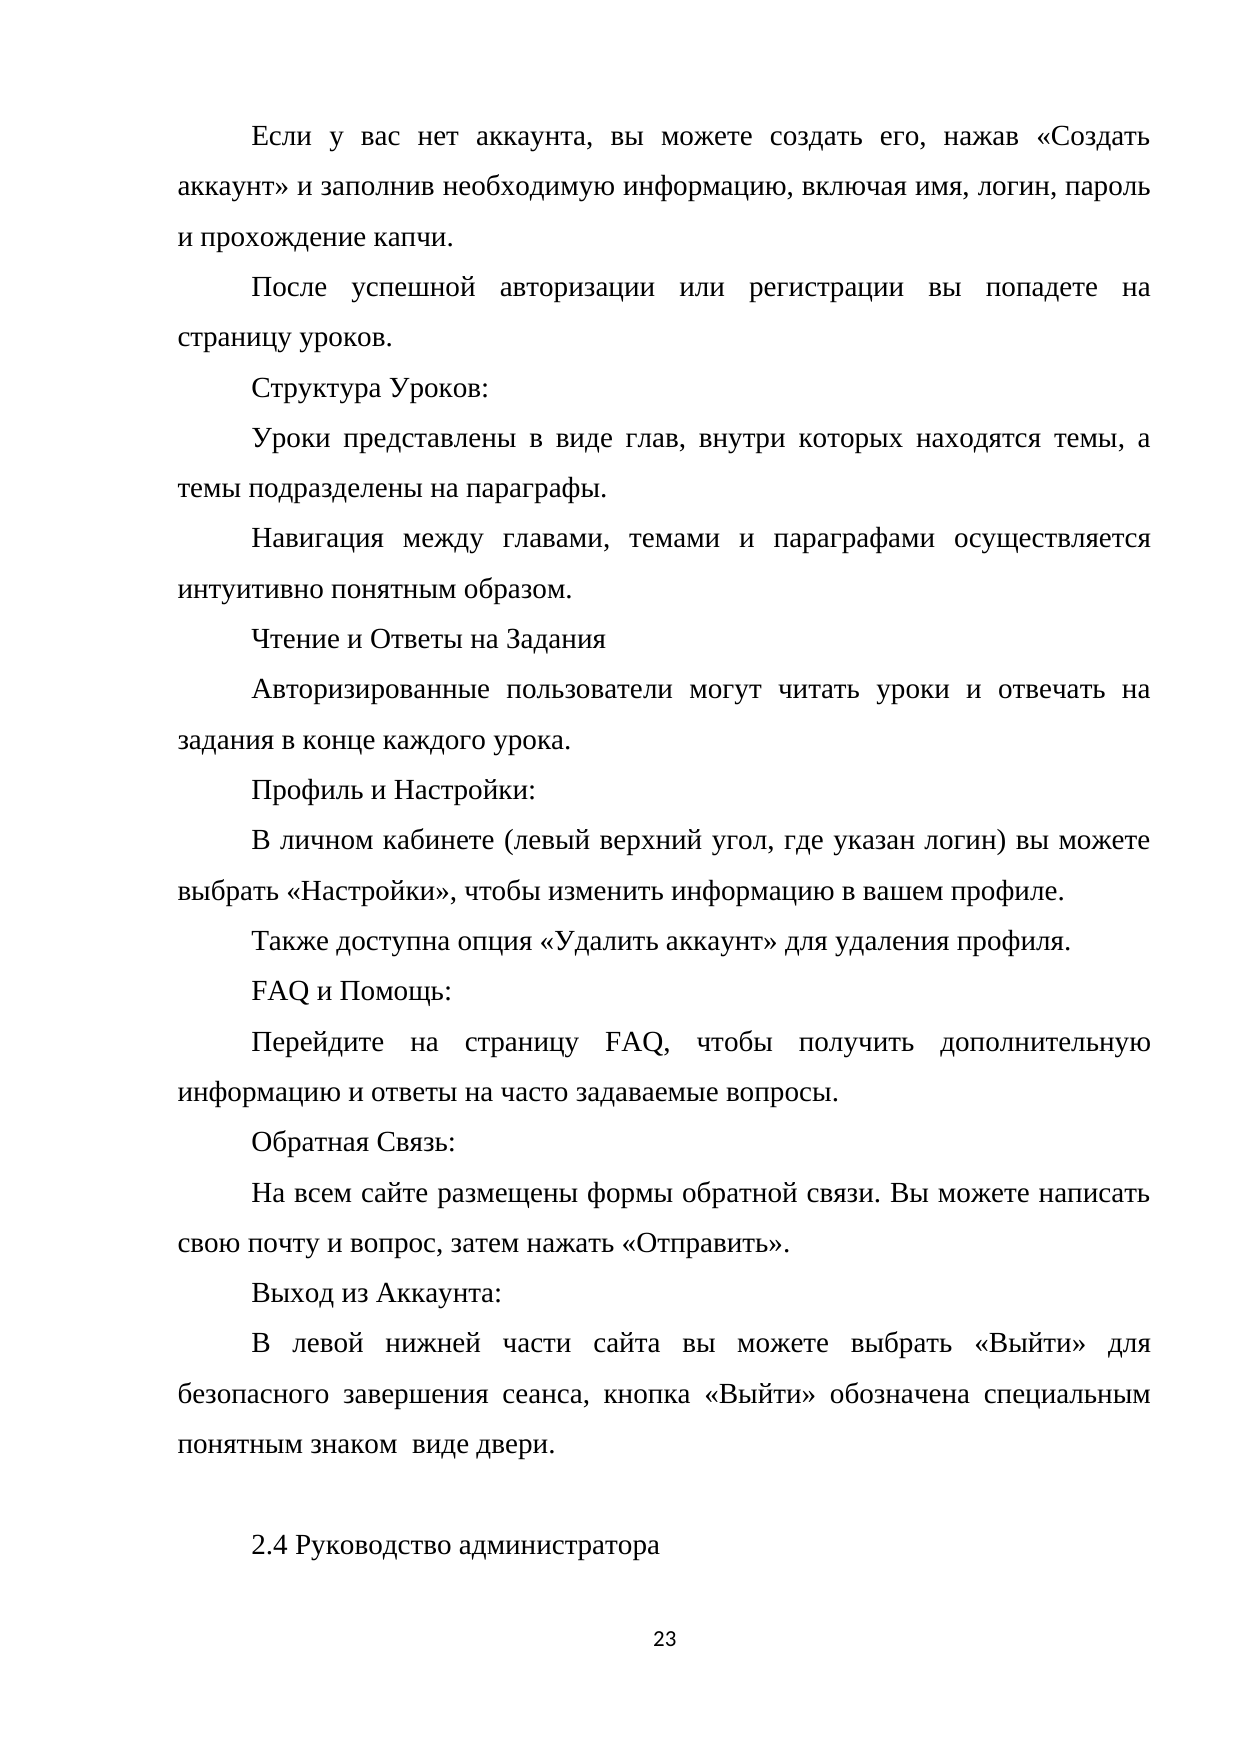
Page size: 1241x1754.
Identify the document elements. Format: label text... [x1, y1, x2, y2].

text Обратная Связь: [177, 1124, 1152, 1158]
text Навигация между главами, темами и параграфами осуществляется интуитивно понятным образом. [177, 521, 1152, 604]
text Выход из Аккаунта: [177, 1275, 1152, 1309]
text Также доступна опция «Удалить аккаунт» для удаления профиля. [177, 923, 1152, 957]
text Если у вас нет аккаунта, вы можете создать его, нажав «Создать аккаунт» и заполнив необходимую информацию, включая имя, логин, пароль и прохождение капчи. [177, 118, 1152, 252]
text После успешной авторизации или регистрации вы попадете на страницу уроков. [177, 269, 1152, 353]
text На всем сайте размещены формы обратной связи. Вы можете написать свою почту и вопрос, затем нажать «Отправить». [177, 1175, 1152, 1258]
text Структура Уроков: [177, 370, 1152, 403]
text 2.4 Руководство администратора [177, 1527, 1152, 1560]
text Чтение и Ответы на Задания [177, 621, 1152, 655]
text Перейдите на страницу FAQ, чтобы получить дополнительную информацию и ответы на часто задаваемые вопросы. [177, 1024, 1152, 1108]
text Уроки представлены в виде глав, внутри которых находятся темы, а темы подразделены на параграфы. [177, 420, 1152, 504]
text В личном кабинете (левый верхний угол, где указан логин) вы можете выбрать «Настройки», чтобы изменить информацию в вашем профиле. [177, 822, 1152, 906]
text В левой нижней части сайта вы можете выбрать «Выйти» для безопасного завершения сеанса, кнопка «Выйти» обозначена специальным понятным знаком виде двери. [177, 1326, 1152, 1460]
text FAQ и Помощь: [177, 973, 1152, 1007]
text Авторизированные пользователи могут читать уроки и отвечать на задания в конце каждого урока. [177, 672, 1152, 755]
text Профиль и Настройки: [177, 772, 1152, 806]
